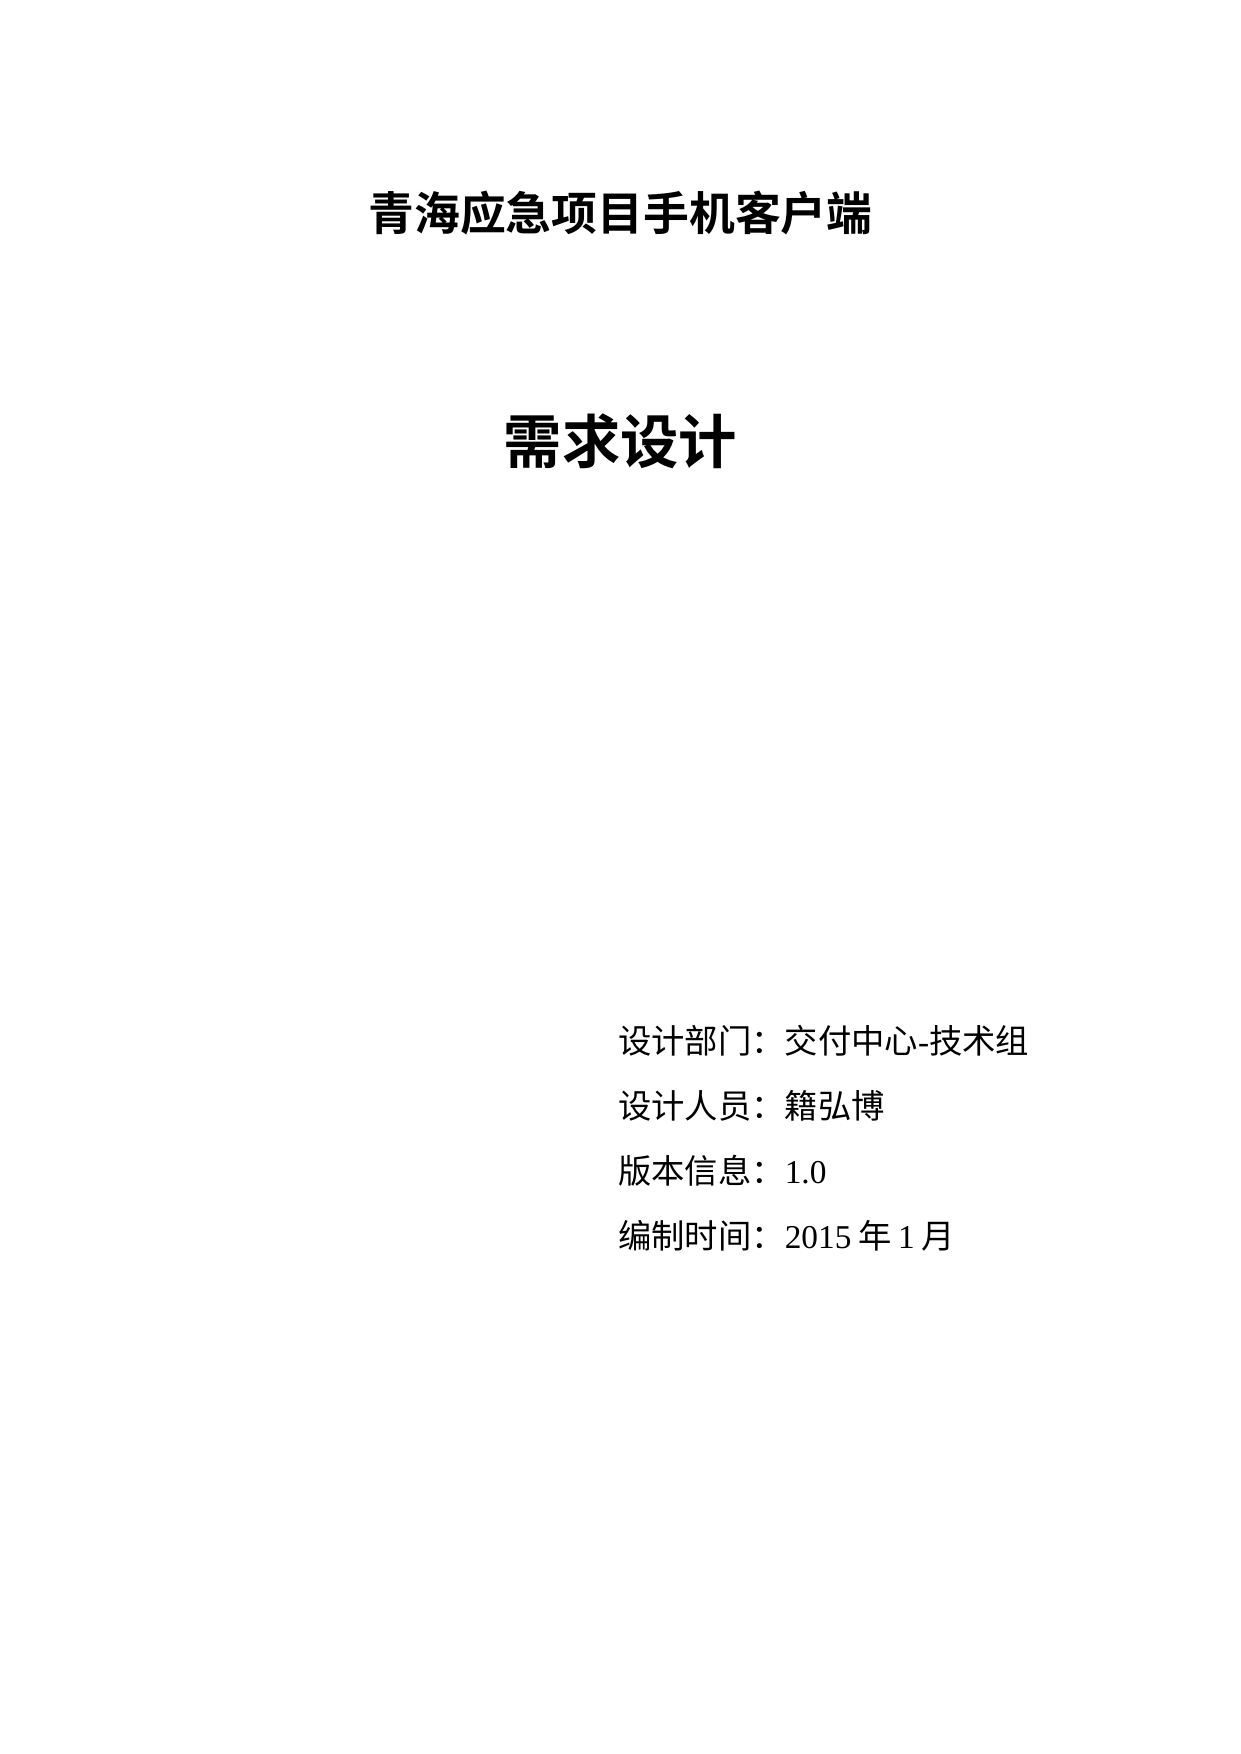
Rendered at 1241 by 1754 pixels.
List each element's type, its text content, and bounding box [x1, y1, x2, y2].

text 设计部门：交付中心-技术组 [362, 1007, 1053, 1072]
text 版本信息：1.0 [574, 1137, 1053, 1202]
text 编制时间：2015年1月 [362, 1202, 1053, 1267]
text 青海应急项目手机客户端 [187, 162, 1053, 259]
text 设计人员：籍弘博 [362, 1072, 1053, 1137]
text 需求设计 [187, 389, 1053, 487]
